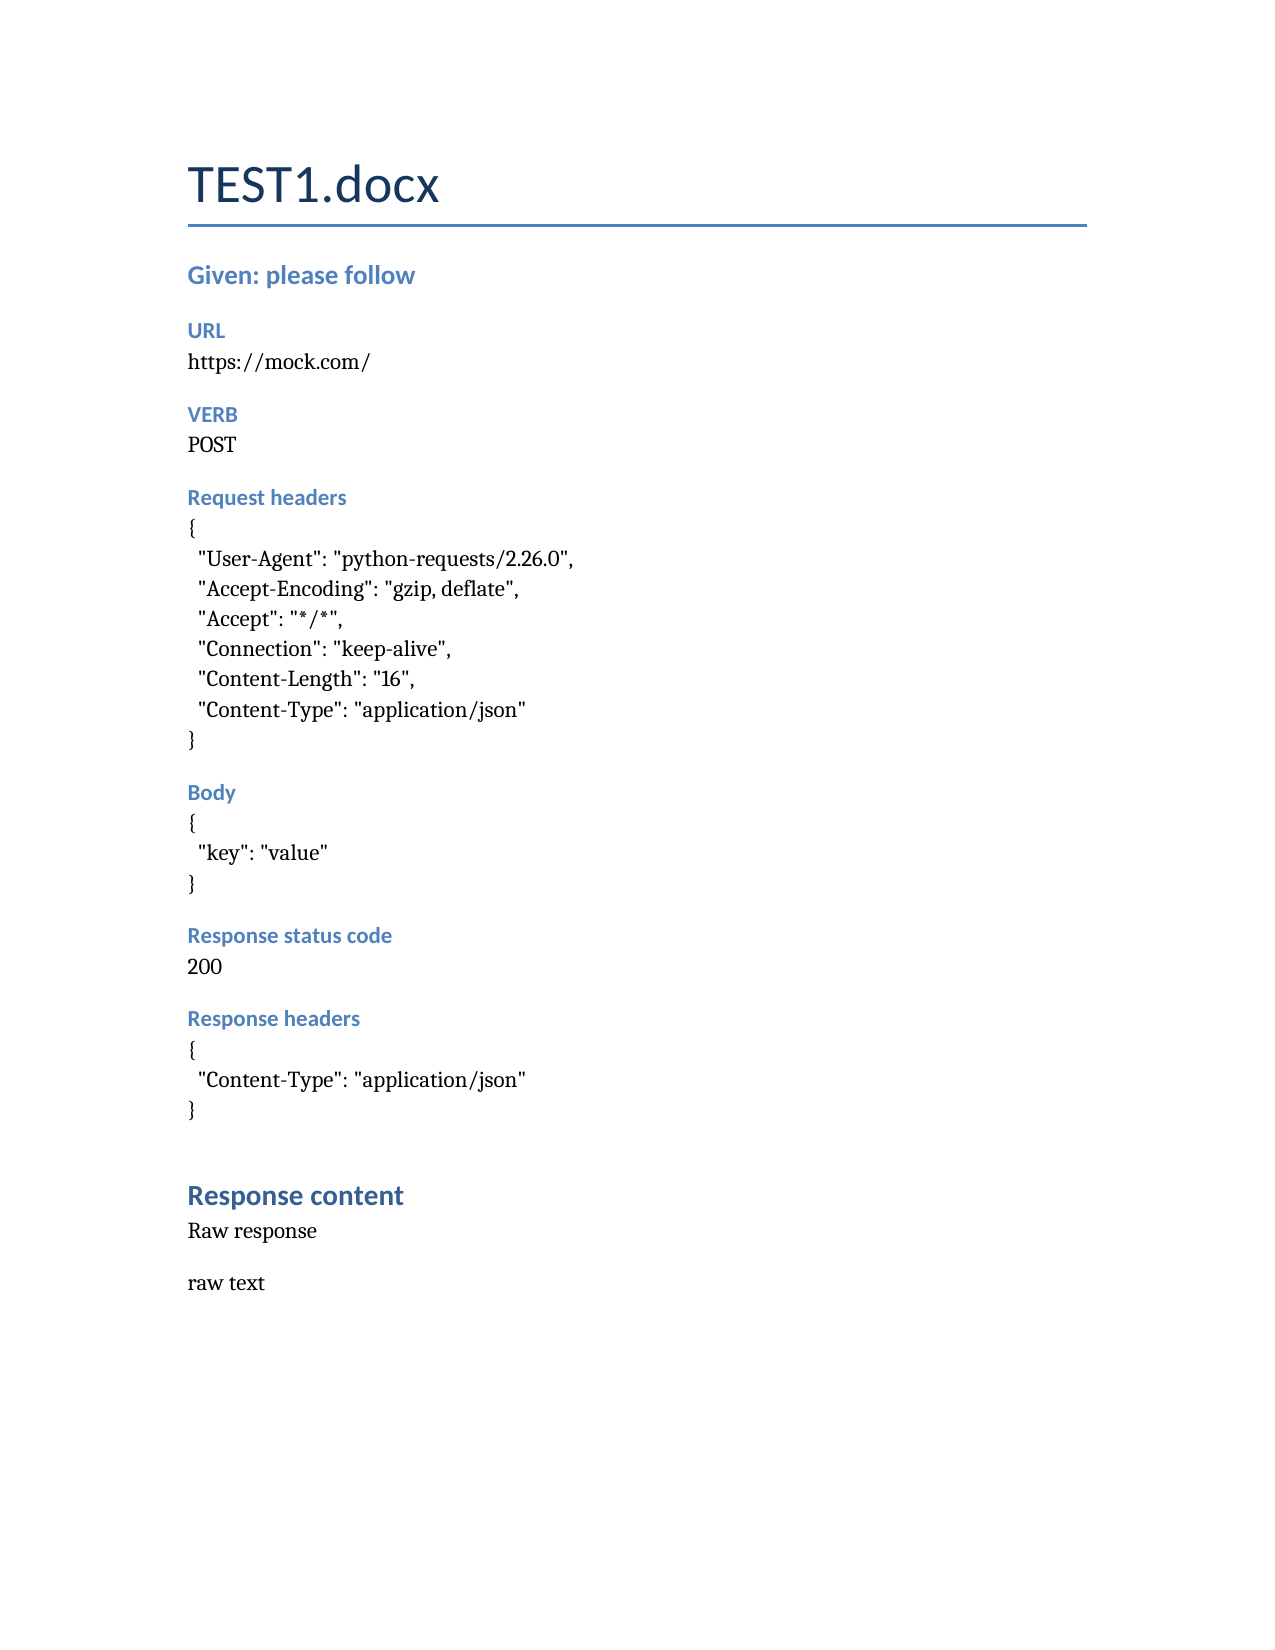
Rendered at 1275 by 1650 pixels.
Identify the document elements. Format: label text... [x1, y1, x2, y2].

text { "User-Agent": "python-requests/2.26.0", "Accept-Encoding": "gzip, deflate", "Accept": "*/*", "Connection": "keep-alive", "Content-Length": "16", "Content-Type": "application/json" } [187, 515, 1087, 753]
subtitle Response content [187, 1177, 1087, 1213]
title TEST1.docx [187, 150, 1087, 227]
text { "key": "value" } [187, 810, 1087, 897]
text https://mock.com/ [187, 349, 1087, 375]
subtitle VERB [187, 400, 1087, 428]
subtitle Response status code [187, 921, 1087, 949]
subtitle Response headers [187, 1004, 1087, 1033]
text Raw response [187, 1218, 1087, 1245]
subtitle Request headers [187, 483, 1087, 511]
subtitle URL [187, 317, 1087, 344]
text 200 [187, 953, 1087, 980]
text POST [187, 432, 1087, 458]
text { "Content-Type": "application/json" } [187, 1037, 1087, 1123]
subtitle Body [187, 778, 1087, 806]
subtitle Given: please follow [187, 258, 1087, 291]
text raw text [187, 1269, 1087, 1296]
